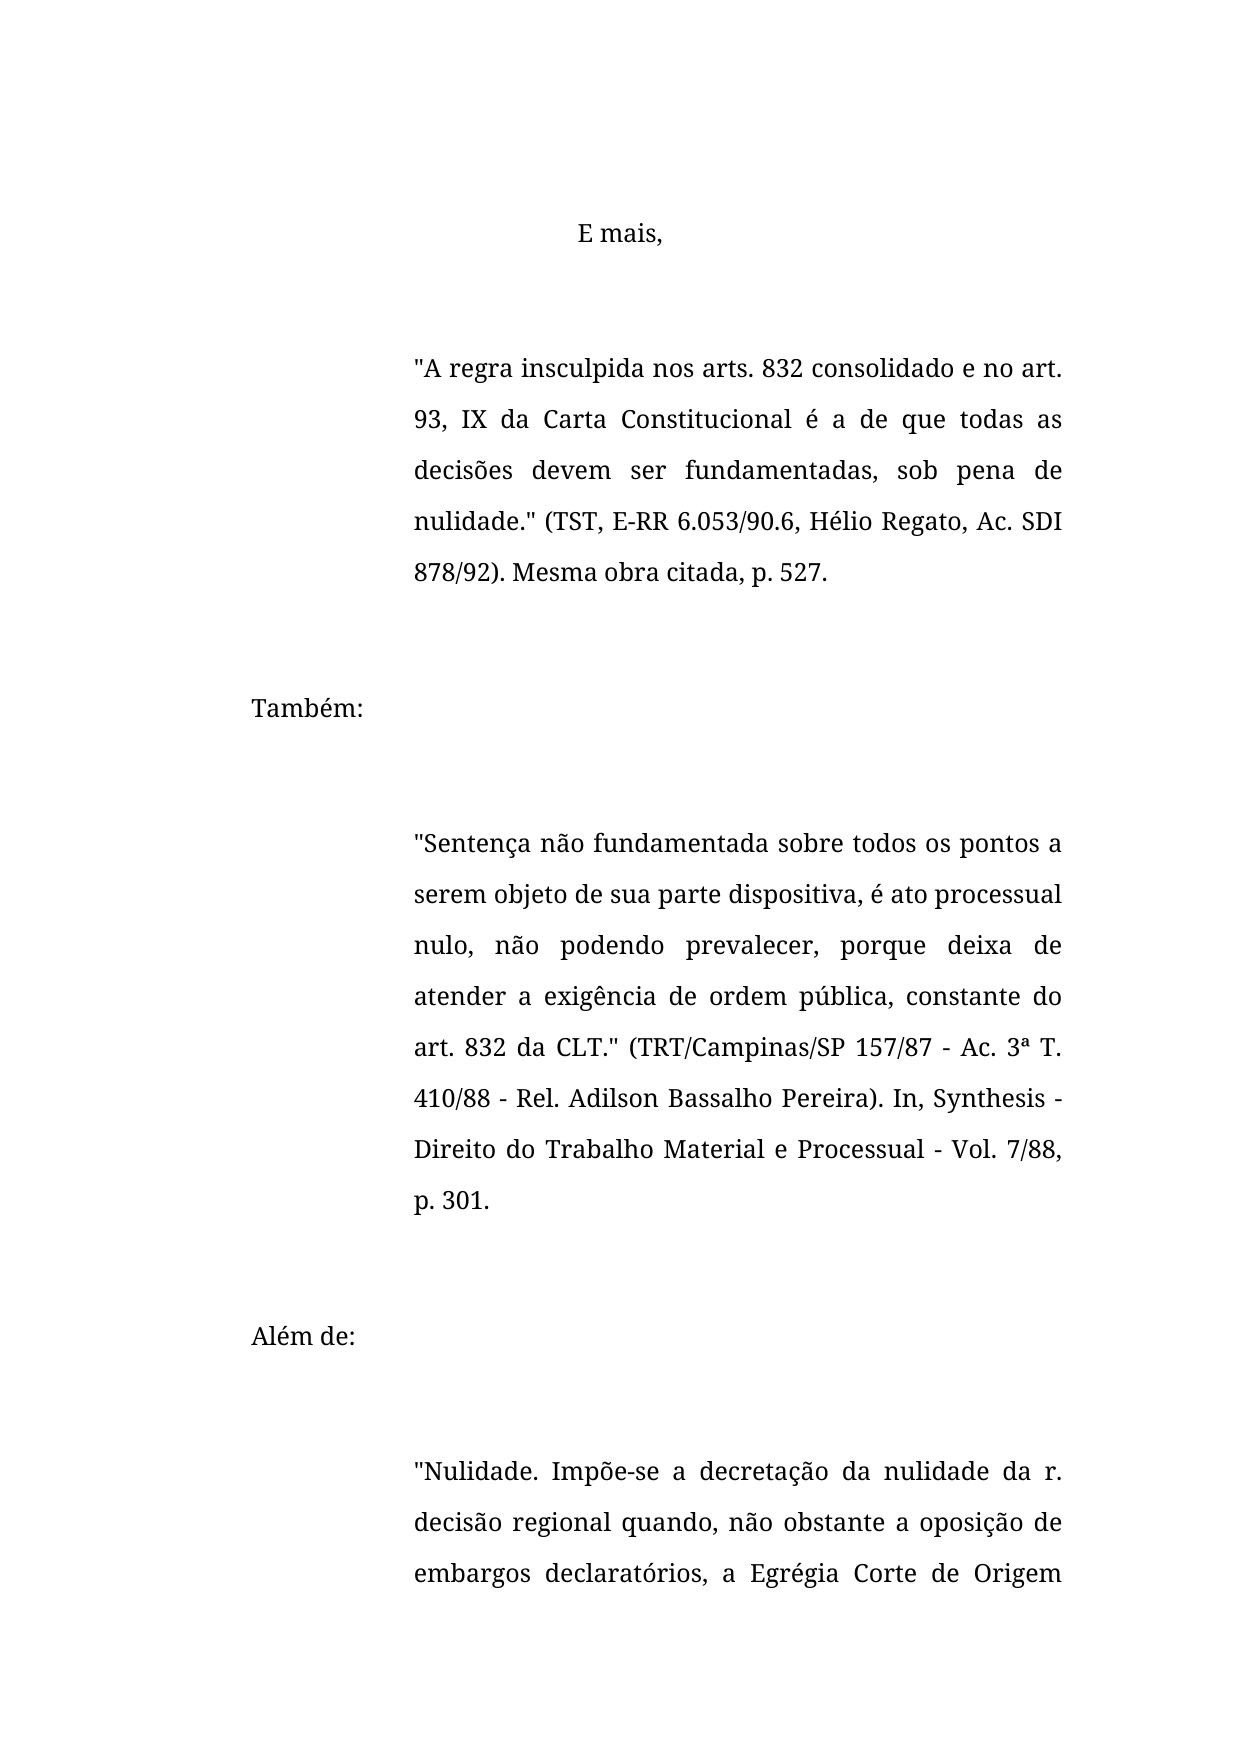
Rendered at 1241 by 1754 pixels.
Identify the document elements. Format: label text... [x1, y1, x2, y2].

text "Sentença não fundamentada sobre todos os pontos a serem objeto de sua parte dispositiva, é ato processual nulo, não podendo prevalecer, porque deixa de atender a exigência de ordem pública, constante do art. 832 da CLT." (TRT/Campinas/SP 157/87 - Ac. 3ª T. 410/88 - Rel. Adilson Bassalho Pereira). In, Synthesis - Direito do Trabalho Material e Processual - Vol. 7/88, p. 301. [413, 826, 1063, 1217]
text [413, 1454, 1063, 1590]
text "A regra insculpida nos arts. 832 consolidado e no art. 93, IX da Carta Constitucional é a de que todas as decisões devem ser fundamentadas, sob pena de nulidade." (TST, E-RR 6.053/90.6, Hélio Regato, Ac. SDI 878/92). Mesma obra citada, p. 527. [413, 351, 1063, 589]
text E mais, [177, 215, 1063, 249]
text Também: [177, 690, 1063, 724]
text Além de: [177, 1318, 1063, 1352]
